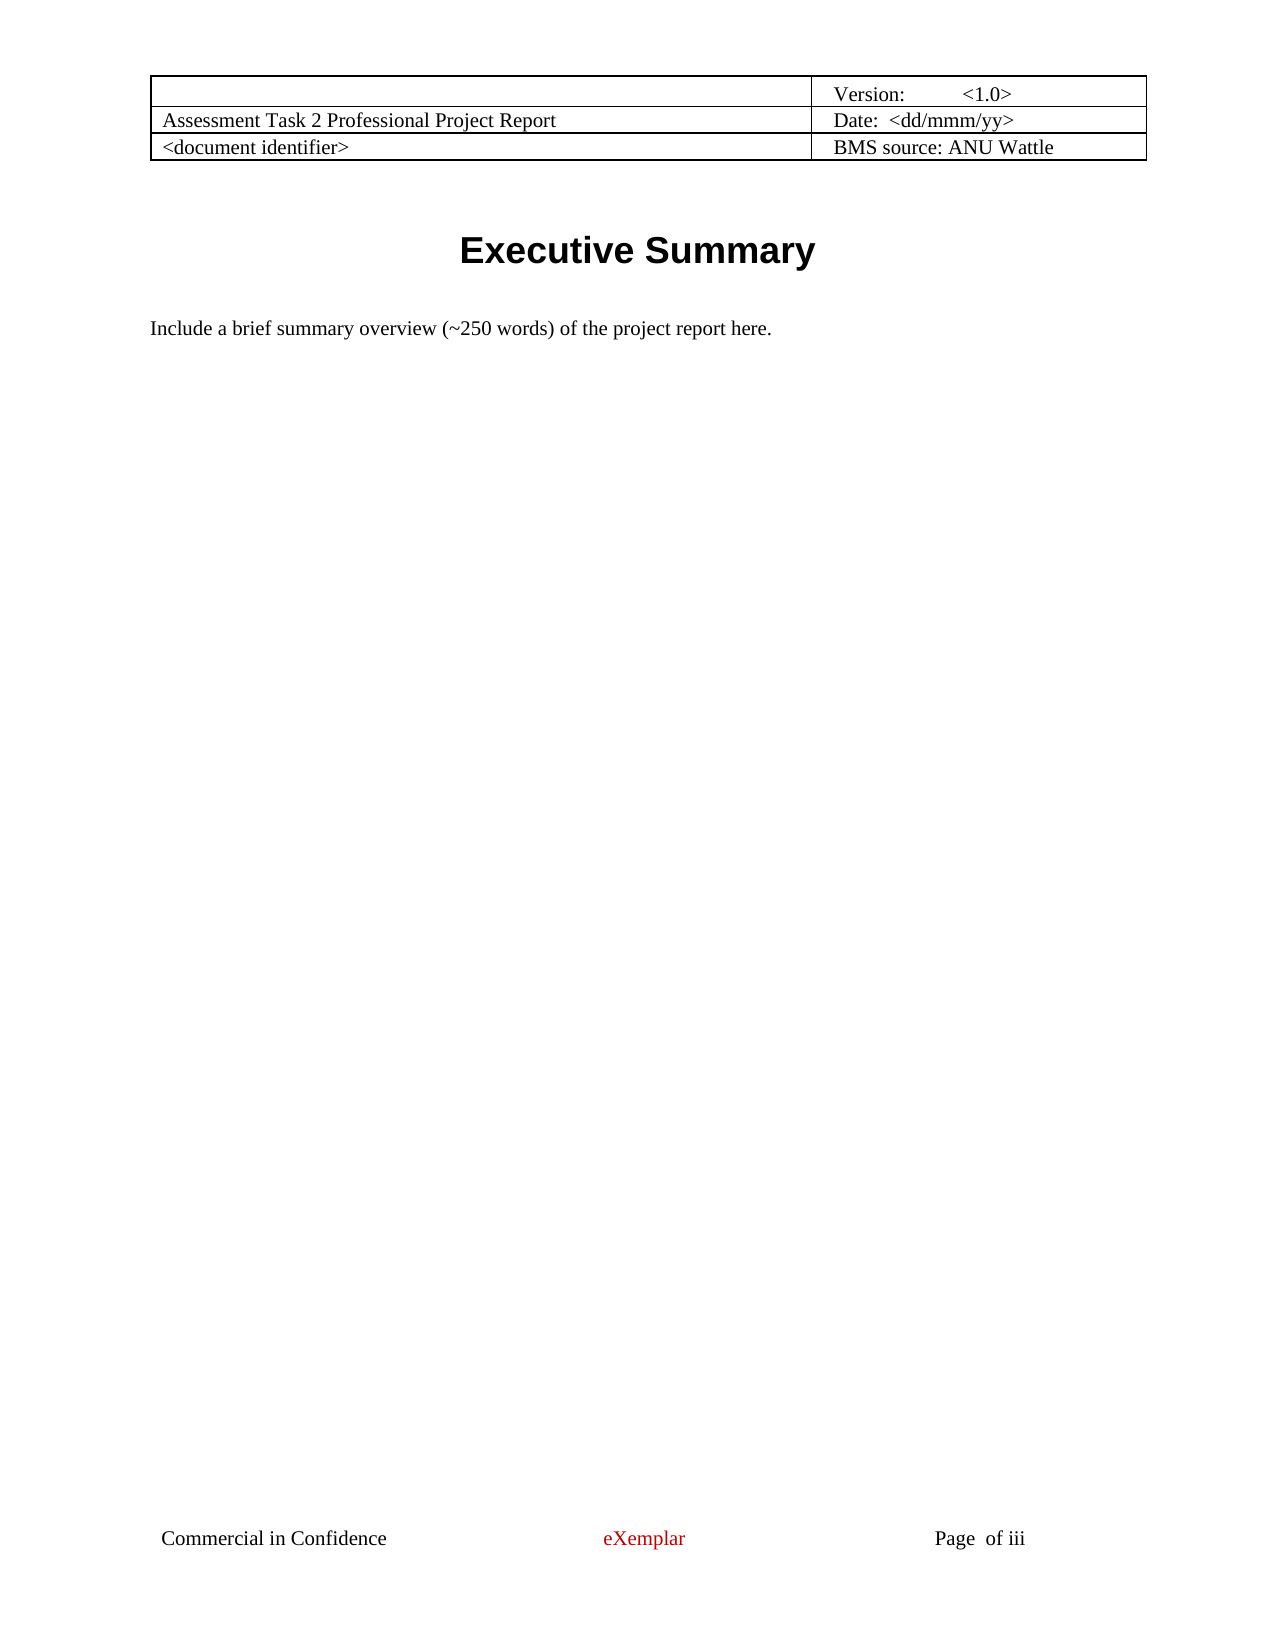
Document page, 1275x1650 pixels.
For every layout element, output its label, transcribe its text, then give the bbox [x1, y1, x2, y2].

text Include a brief summary overview (~250 words) of the project report here. [150, 315, 1125, 340]
title Executive Summary [150, 228, 1125, 272]
